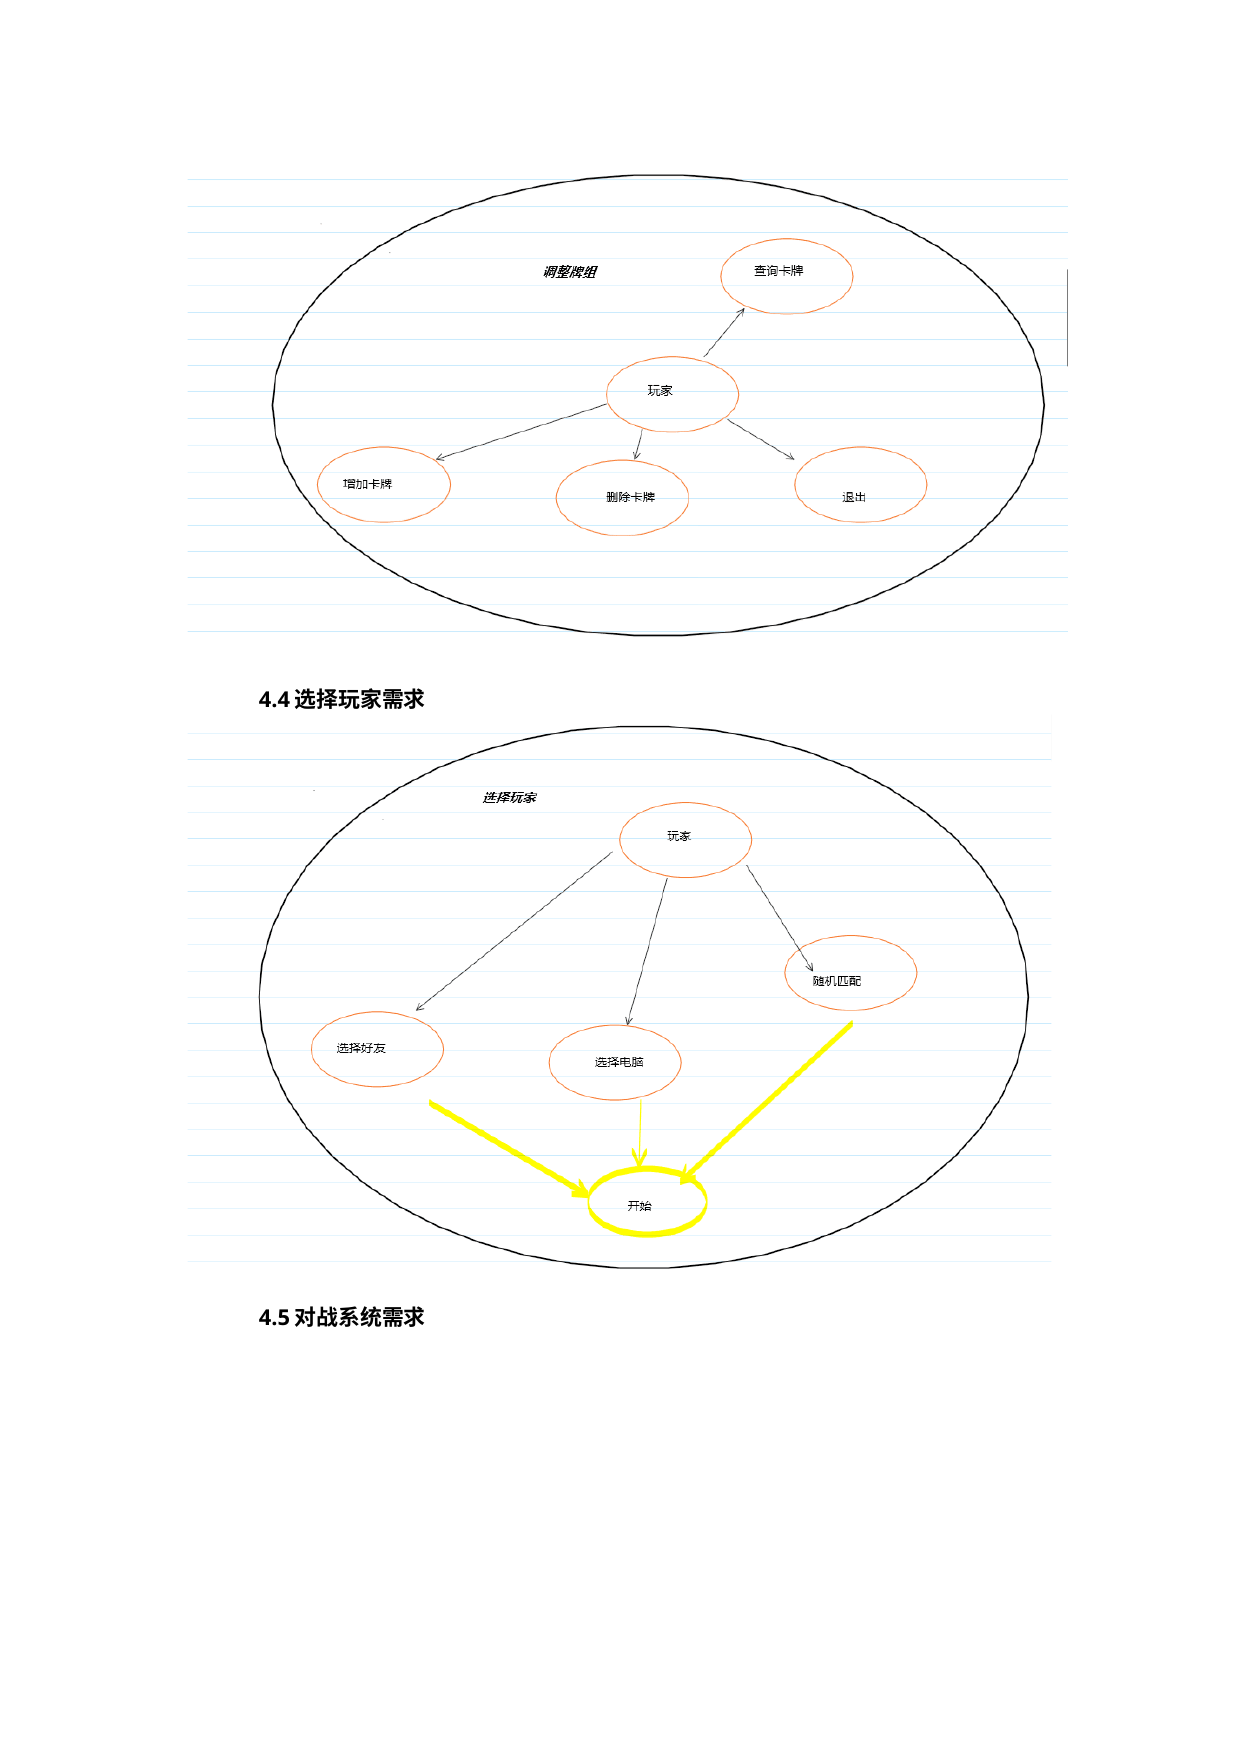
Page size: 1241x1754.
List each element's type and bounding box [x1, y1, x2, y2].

text [187, 653, 1053, 1332]
picture [187, 162, 1068, 653]
picture [187, 714, 1052, 1275]
